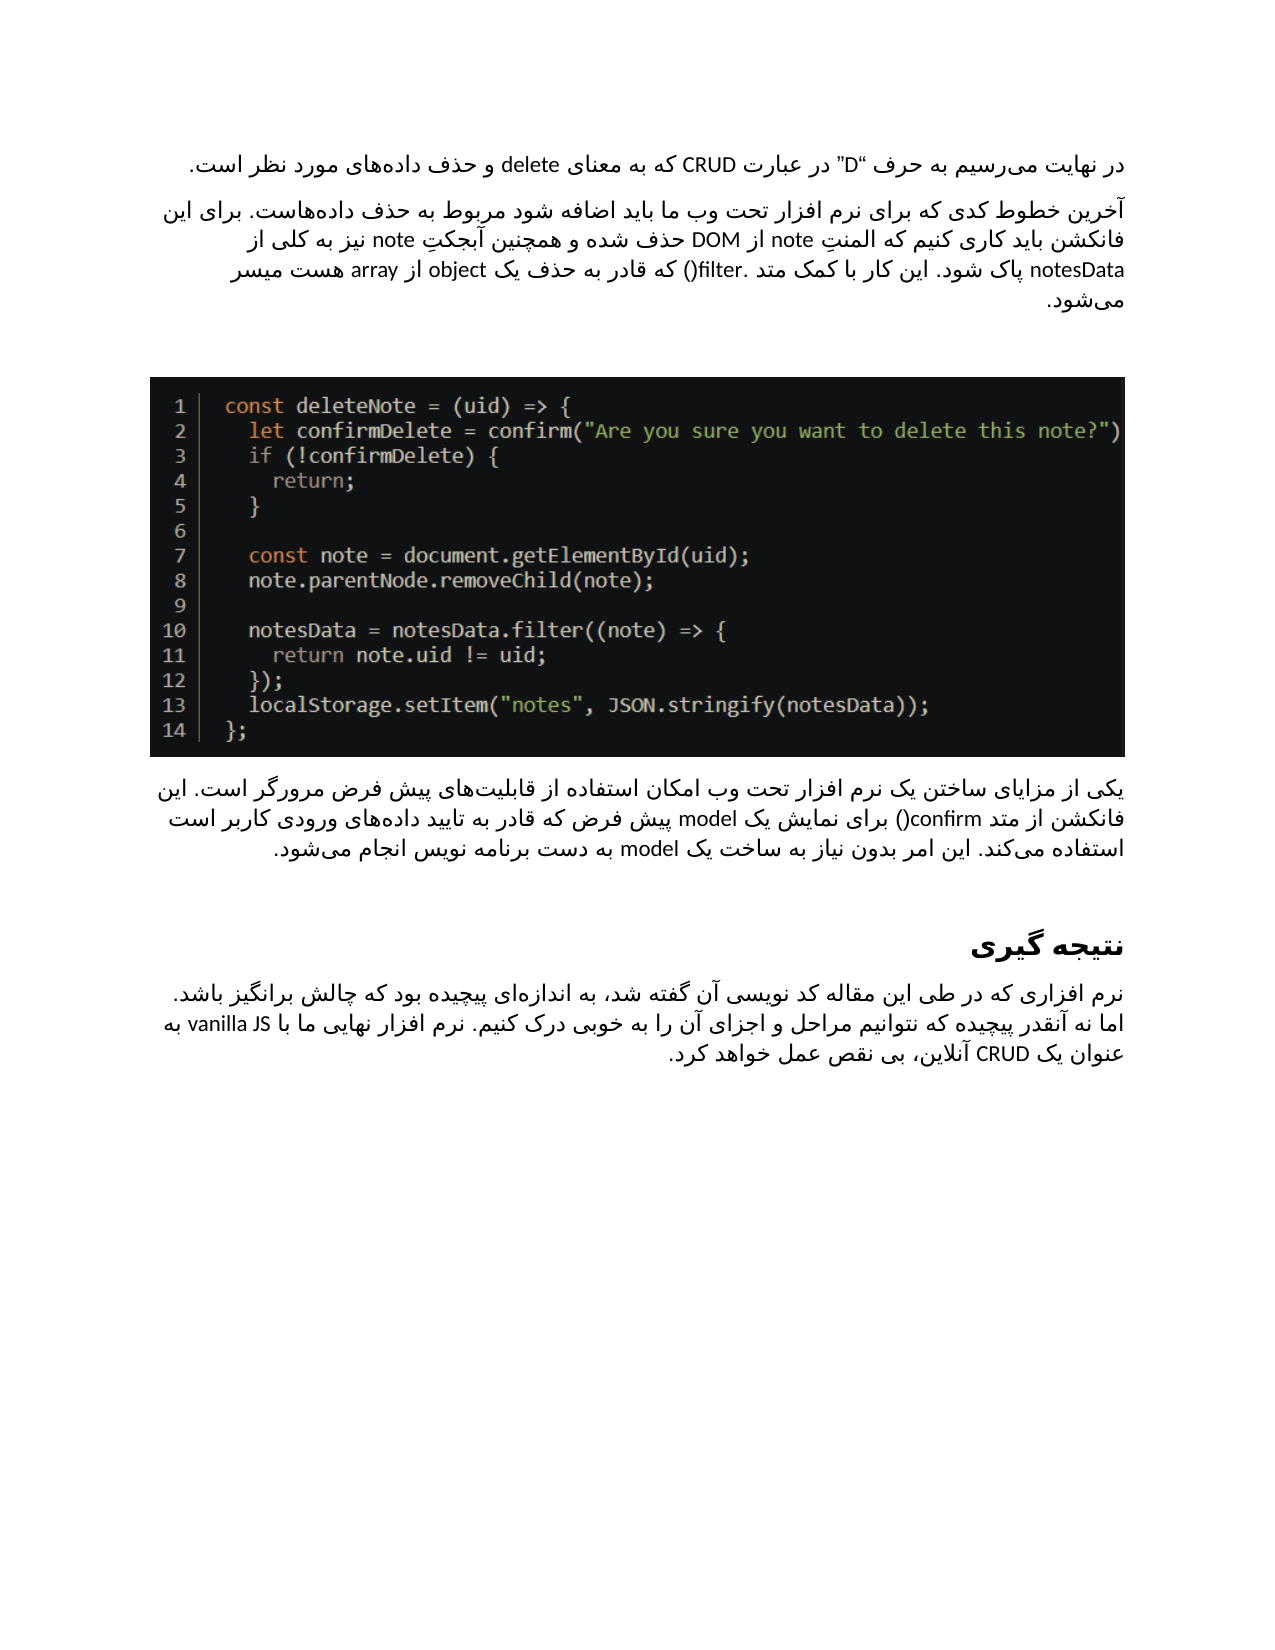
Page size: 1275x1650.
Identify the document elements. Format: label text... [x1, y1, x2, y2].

text در نهایت می‌رسیم به حرف “D” در عبارت CRUD که به معنای delete و حذف داده‌های مورد نظر است. [150, 150, 1125, 178]
picture [150, 377, 1125, 757]
text آخرین خطوط کدی که برای نرم افزار تحت وب ما باید اضافه شود مربوط به حذف داده‌هاست. برای این فانکشن باید کاری کنیم که المنتِ note از DOM حذف شده و همچنین آبجکتِ note نیز به کلی از notesData پاک شود. این کار با کمک متد .filter() که قادر به حذف یک object از array هست میسر می‌شود. [150, 197, 1125, 312]
text یکی از مزایای ساختن یک نرم افزار تحت وب امکان استفاده از قابلیت‌های پیش فرض مرورگر است. این فانکشن از متد confirm() برای نمایش یک model پیش فرض که قادر به تایید داده‌های ورودی کاربر است استفاده می‌کند. این امر بدون نیاز به ساخت یک model به دست برنامه نویس انجام می‌شود. [150, 775, 1125, 862]
text نتیجه گیری [150, 928, 1125, 961]
text نرم افزاری که در طی این مقاله کد نویسی آن گفته شد، به اندازه‌ای پیچیده بود که چالش برانگیز باشد. اما نه آنقدر پیچیده که نتوانیم مراحل و اجزای آن را به خوبی درک کنیم. نرم افزار نهایی ما با vanilla JS به عنوان یک CRUD آنلاین، بی نقص عمل خواهد کرد. [150, 980, 1125, 1067]
